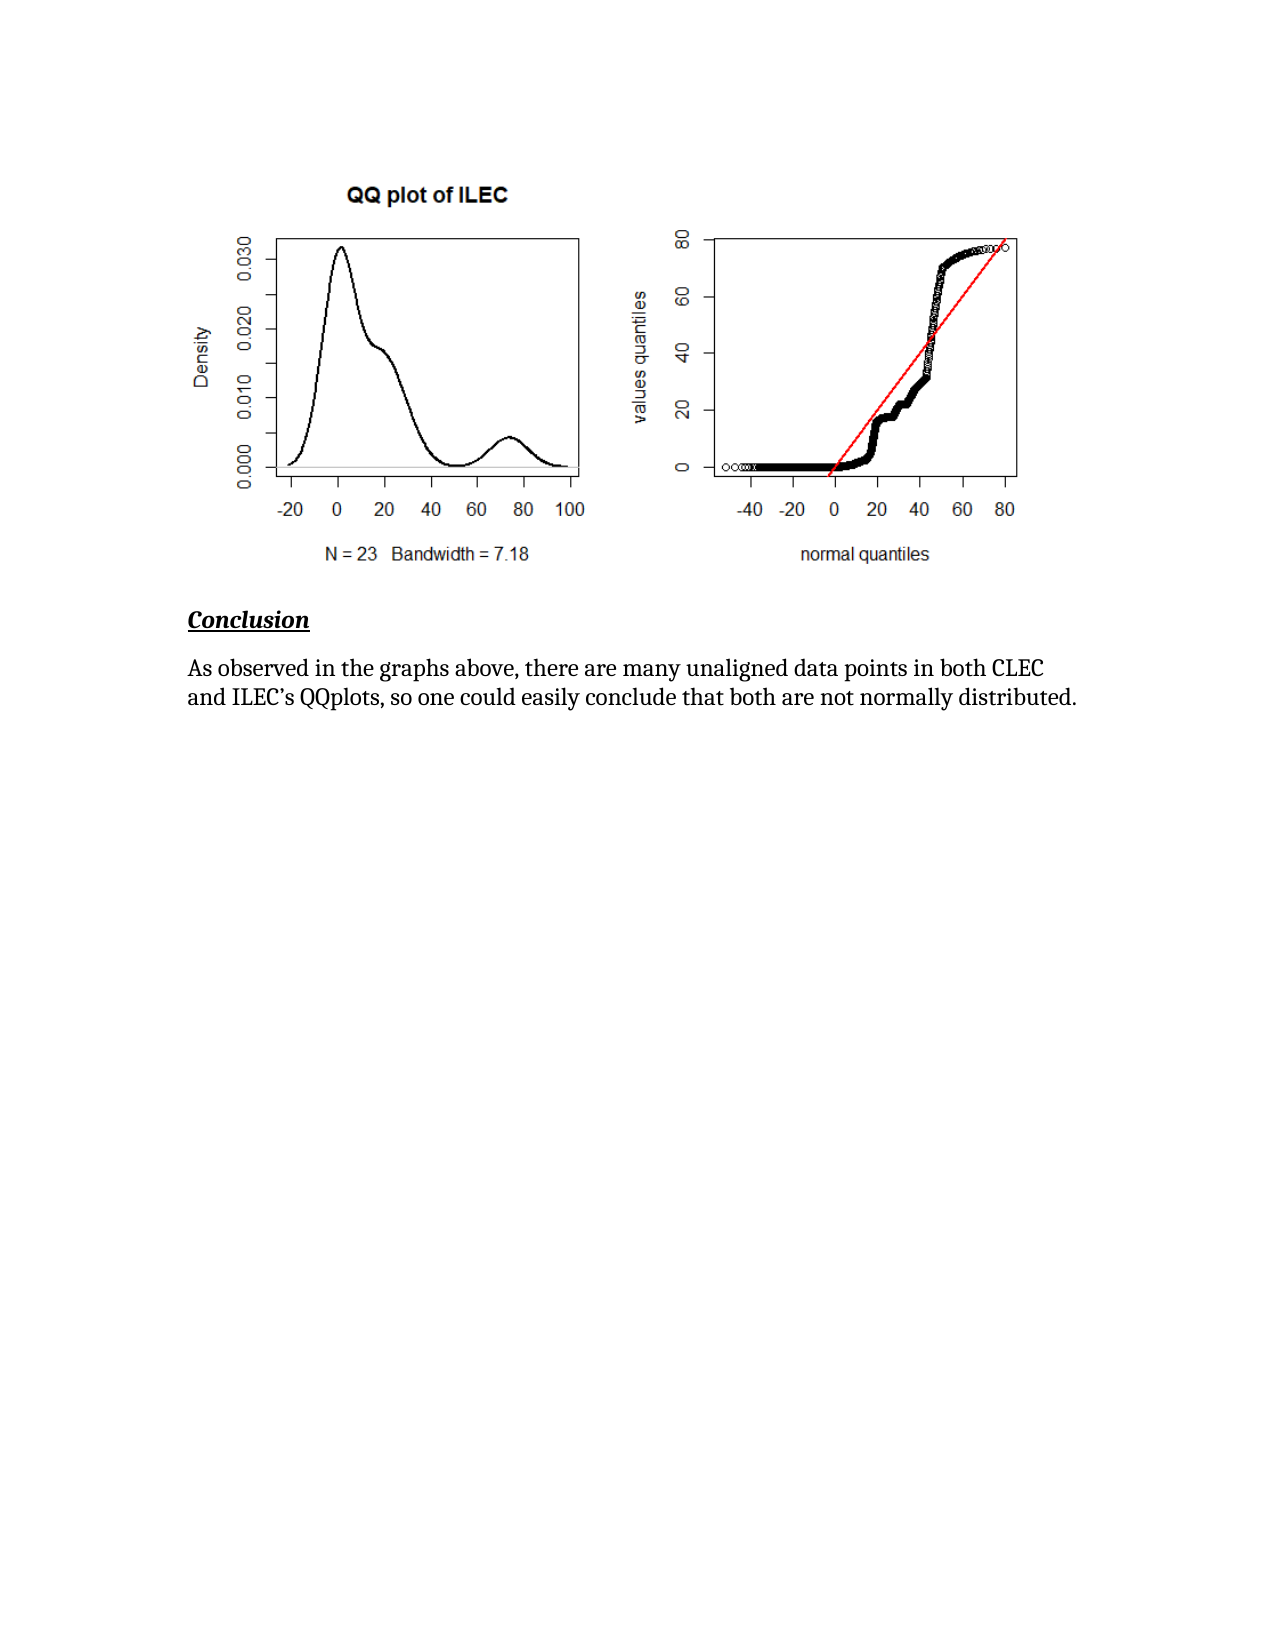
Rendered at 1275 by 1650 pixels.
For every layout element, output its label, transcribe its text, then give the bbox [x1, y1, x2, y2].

text Conclusion [187, 606, 1087, 635]
text As observed in the graphs above, there are many unaligned data points in both CLEC and ILEC’s QQplots, so one could easily conclude that both are not normally distributed. [187, 654, 1087, 711]
picture [187, 150, 1063, 588]
